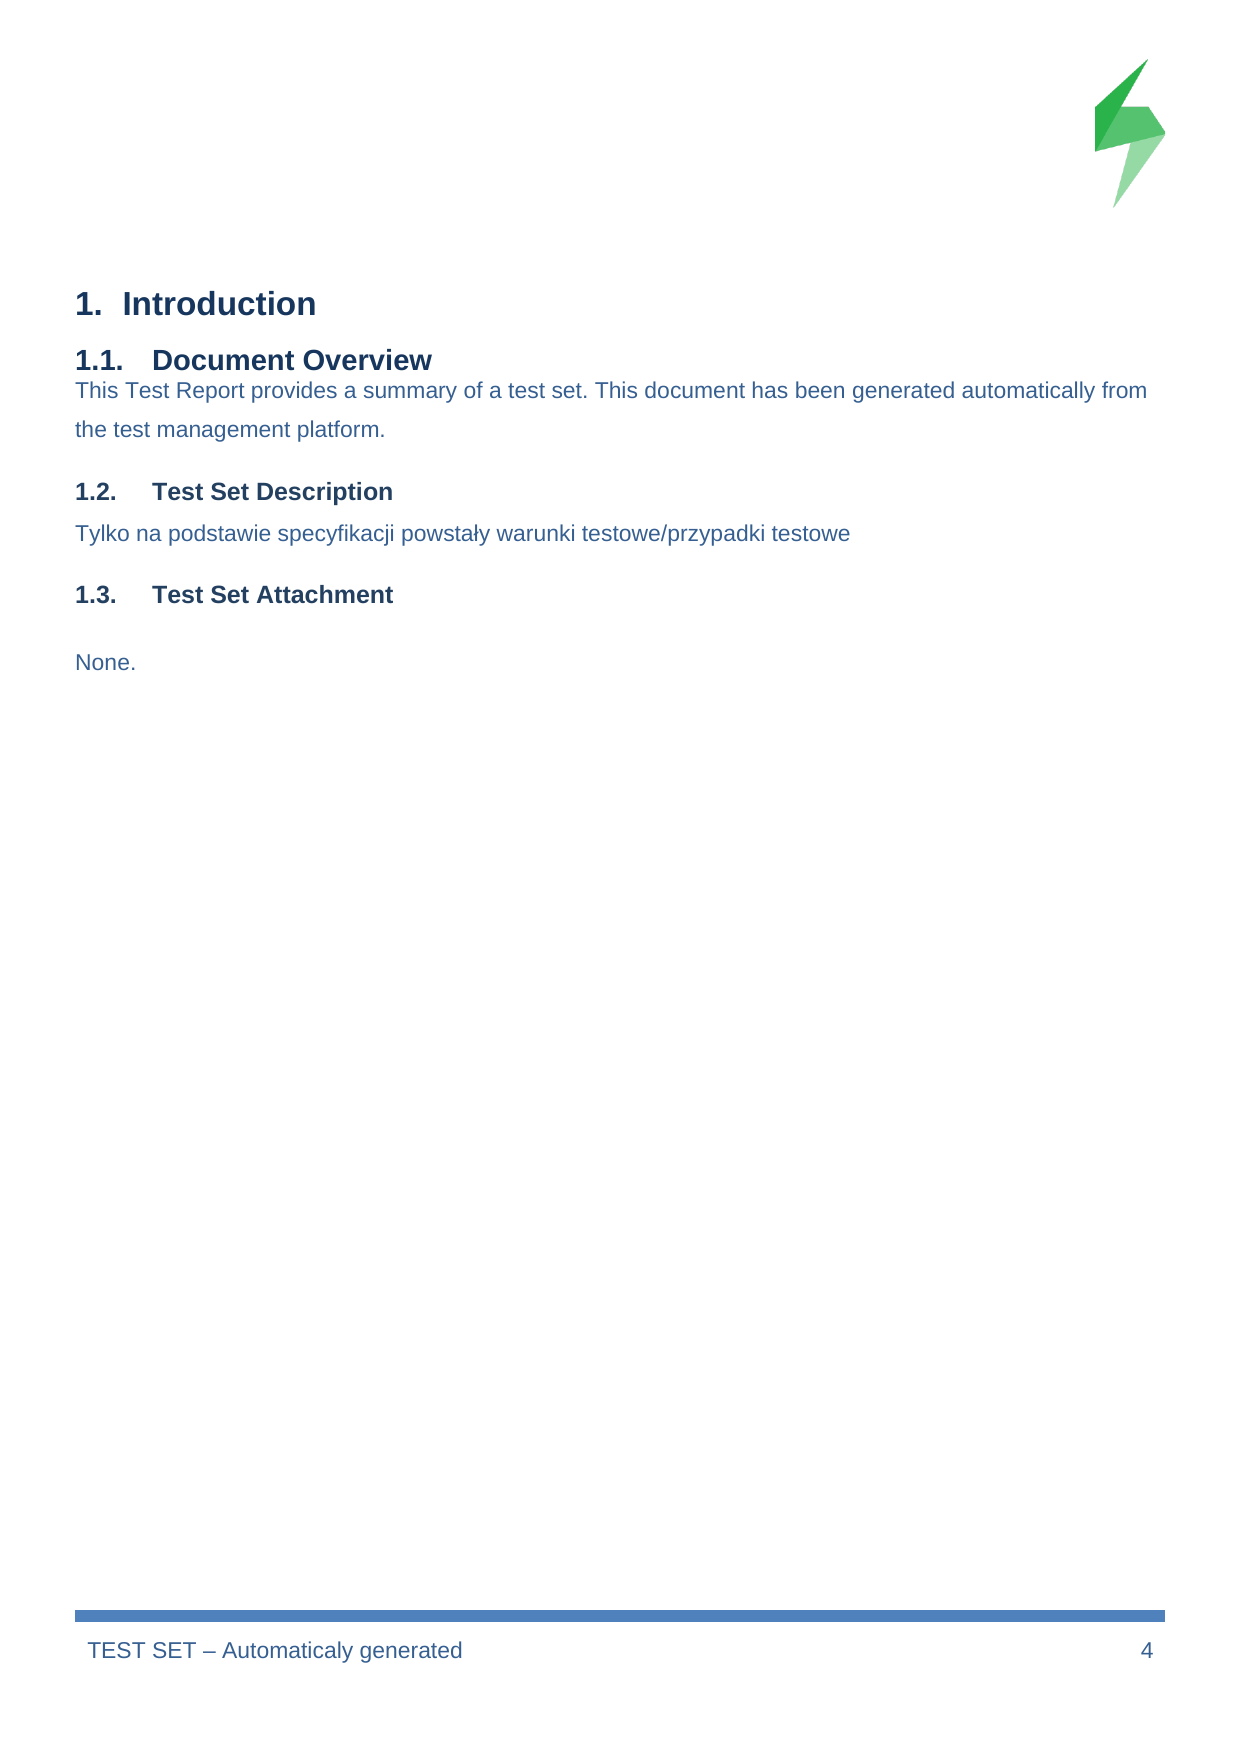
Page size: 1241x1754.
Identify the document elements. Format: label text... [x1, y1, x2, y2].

subtitle Introduction [75, 284, 1165, 322]
subtitle Test Set Description [75, 476, 1165, 505]
text Tylko na podstawie specyfikacji powstały warunki testowe/przypadki testowe [75, 519, 1165, 546]
subtitle Document Overview [75, 343, 1165, 377]
subtitle Test Set Attachment [75, 580, 1165, 609]
picture [1095, 59, 1166, 208]
text None. [75, 649, 1165, 676]
text This Test Report provides a summary of a test set. This document has been generated automatically from the test management platform. [75, 377, 1165, 442]
